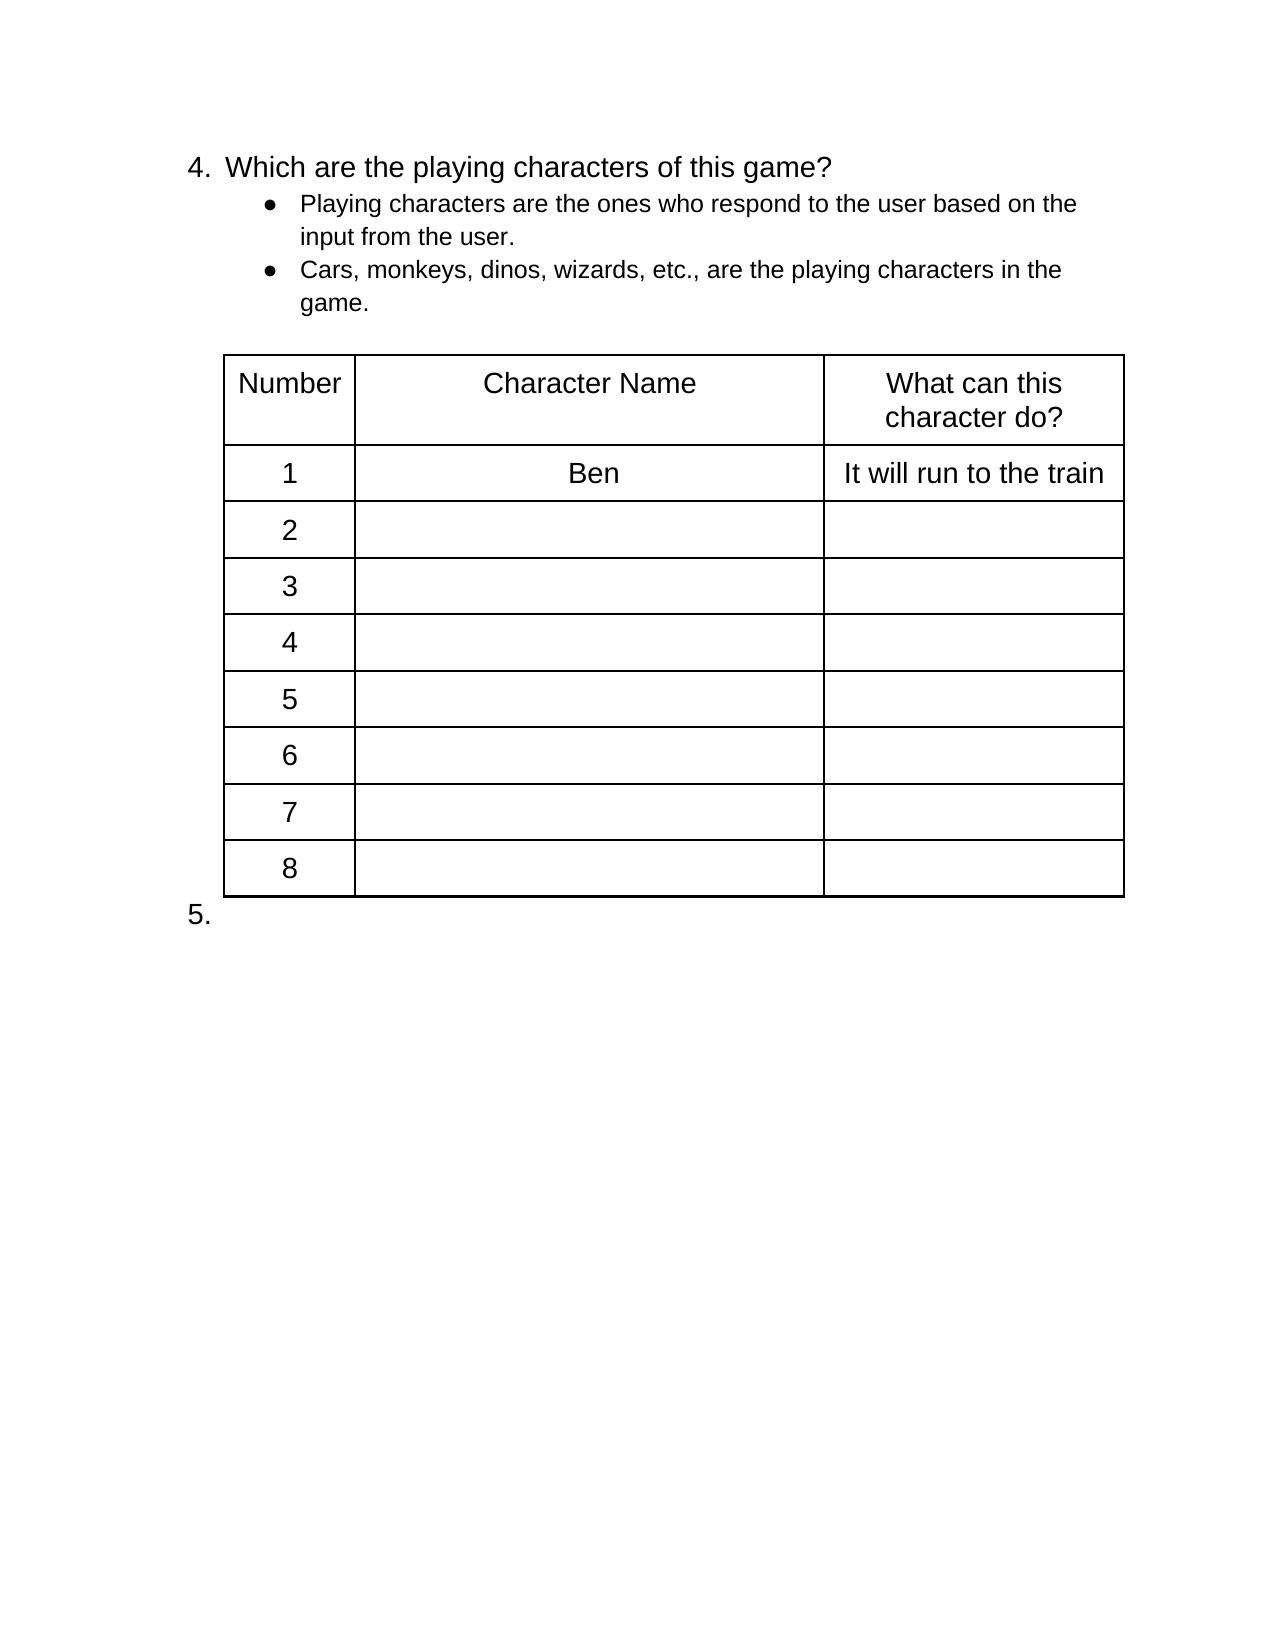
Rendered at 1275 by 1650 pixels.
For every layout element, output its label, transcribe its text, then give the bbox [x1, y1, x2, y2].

table_header What can this character do? [825, 356, 1123, 444]
table_cell [356, 728, 823, 782]
table_cell It will run to the train [825, 446, 1123, 500]
table_cell 6 [225, 728, 354, 782]
table_cell 8 [225, 841, 354, 895]
table_cell [356, 615, 823, 669]
table_cell 2 [225, 502, 354, 557]
table_cell [825, 728, 1123, 782]
table_cell 4 [225, 615, 354, 669]
list Playing characters are the ones who respond to the user based on the input from the user. [262, 188, 1125, 250]
table_cell [825, 785, 1123, 839]
list Which are the playing characters of this game? [187, 150, 1125, 183]
table_header Number [225, 356, 354, 444]
table_cell 5 [225, 672, 354, 726]
table_cell [825, 672, 1123, 726]
table_cell [356, 672, 823, 726]
table_header Character Name [356, 356, 823, 444]
table_cell 3 [225, 559, 354, 613]
table_cell 1 [225, 446, 354, 500]
table_cell Ben [356, 446, 823, 500]
table_cell [825, 502, 1123, 557]
list Cars, monkeys, dinos, wizards, etc., are the playing characters in the game. [262, 254, 1125, 316]
table_cell [356, 559, 823, 613]
table_cell [825, 615, 1123, 669]
table_cell [825, 559, 1123, 613]
table_cell [356, 785, 823, 839]
table_cell [356, 841, 823, 895]
table_cell [356, 502, 823, 557]
table_cell 7 [225, 785, 354, 839]
table_cell [825, 841, 1123, 895]
